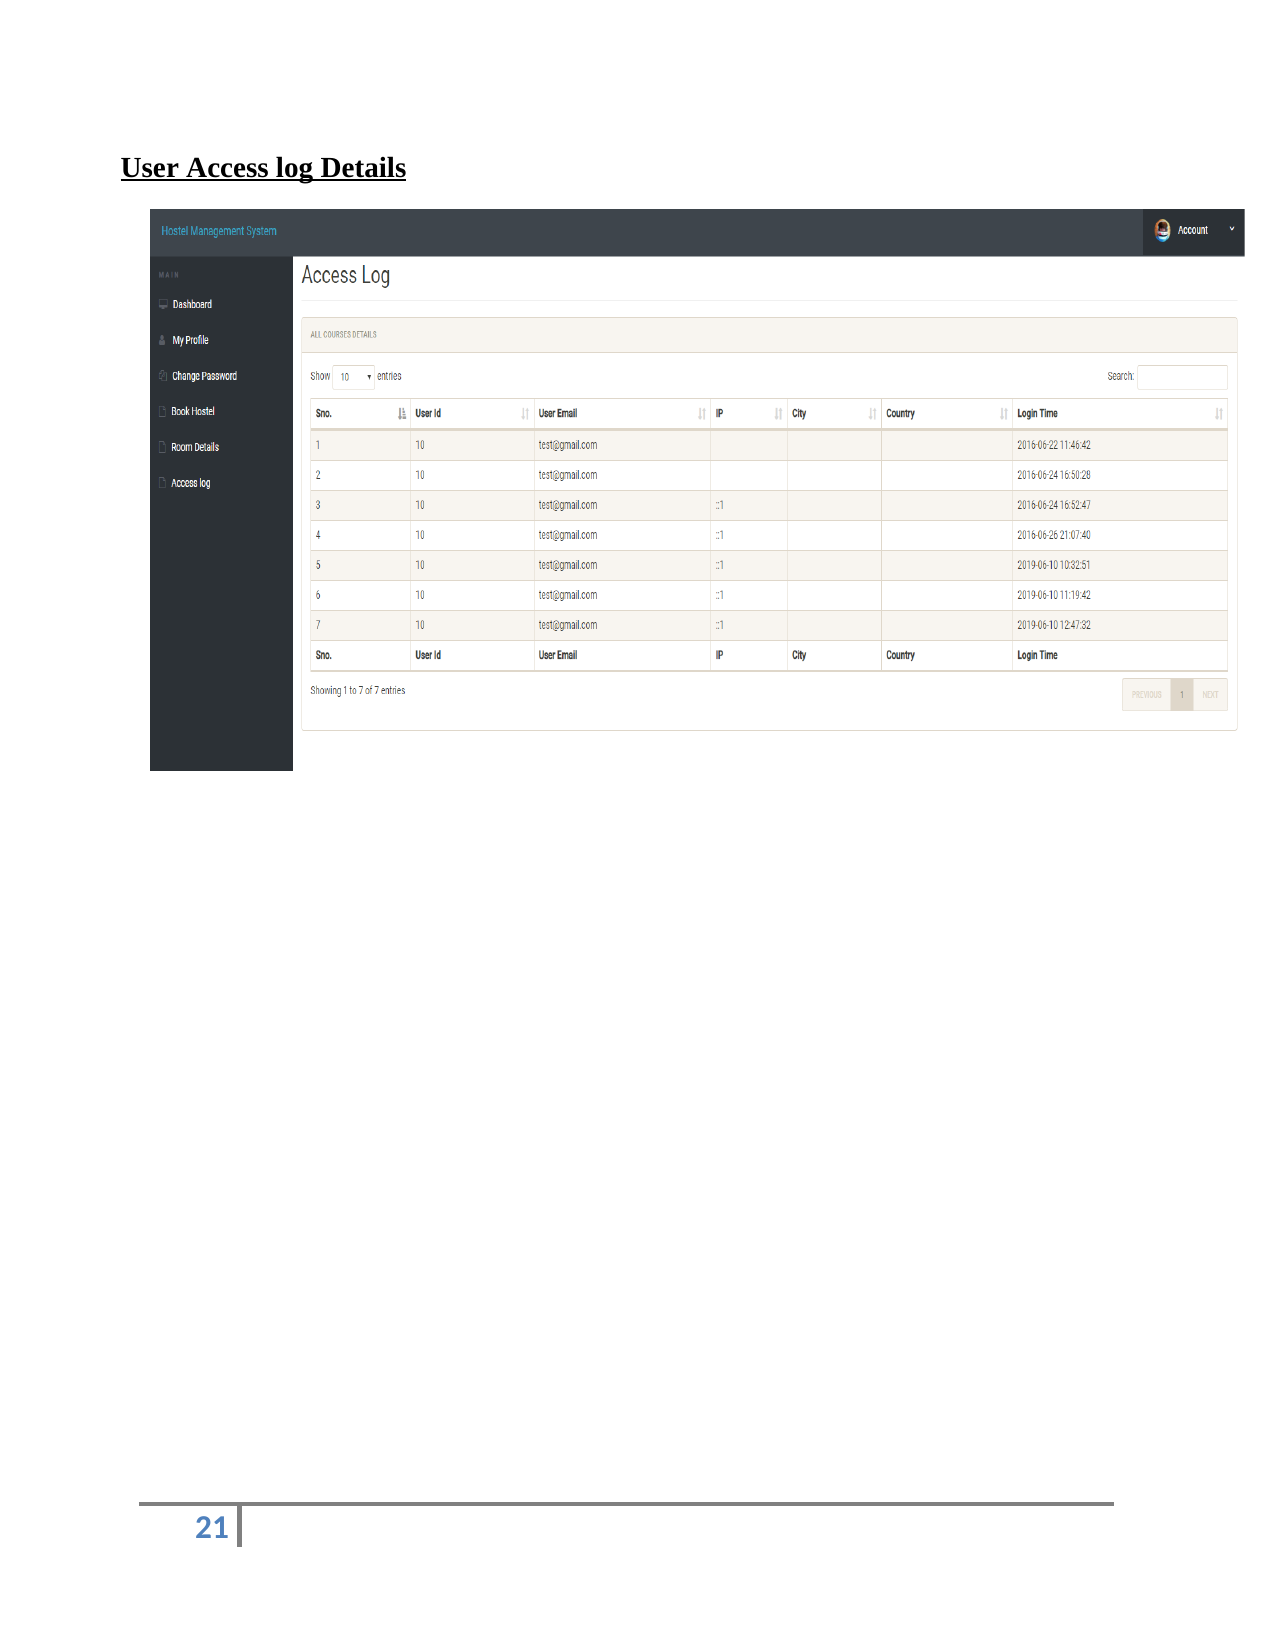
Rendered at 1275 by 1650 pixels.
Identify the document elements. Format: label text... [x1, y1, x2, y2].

picture [150, 209, 1245, 771]
text User Access log Details [120, 150, 1125, 183]
